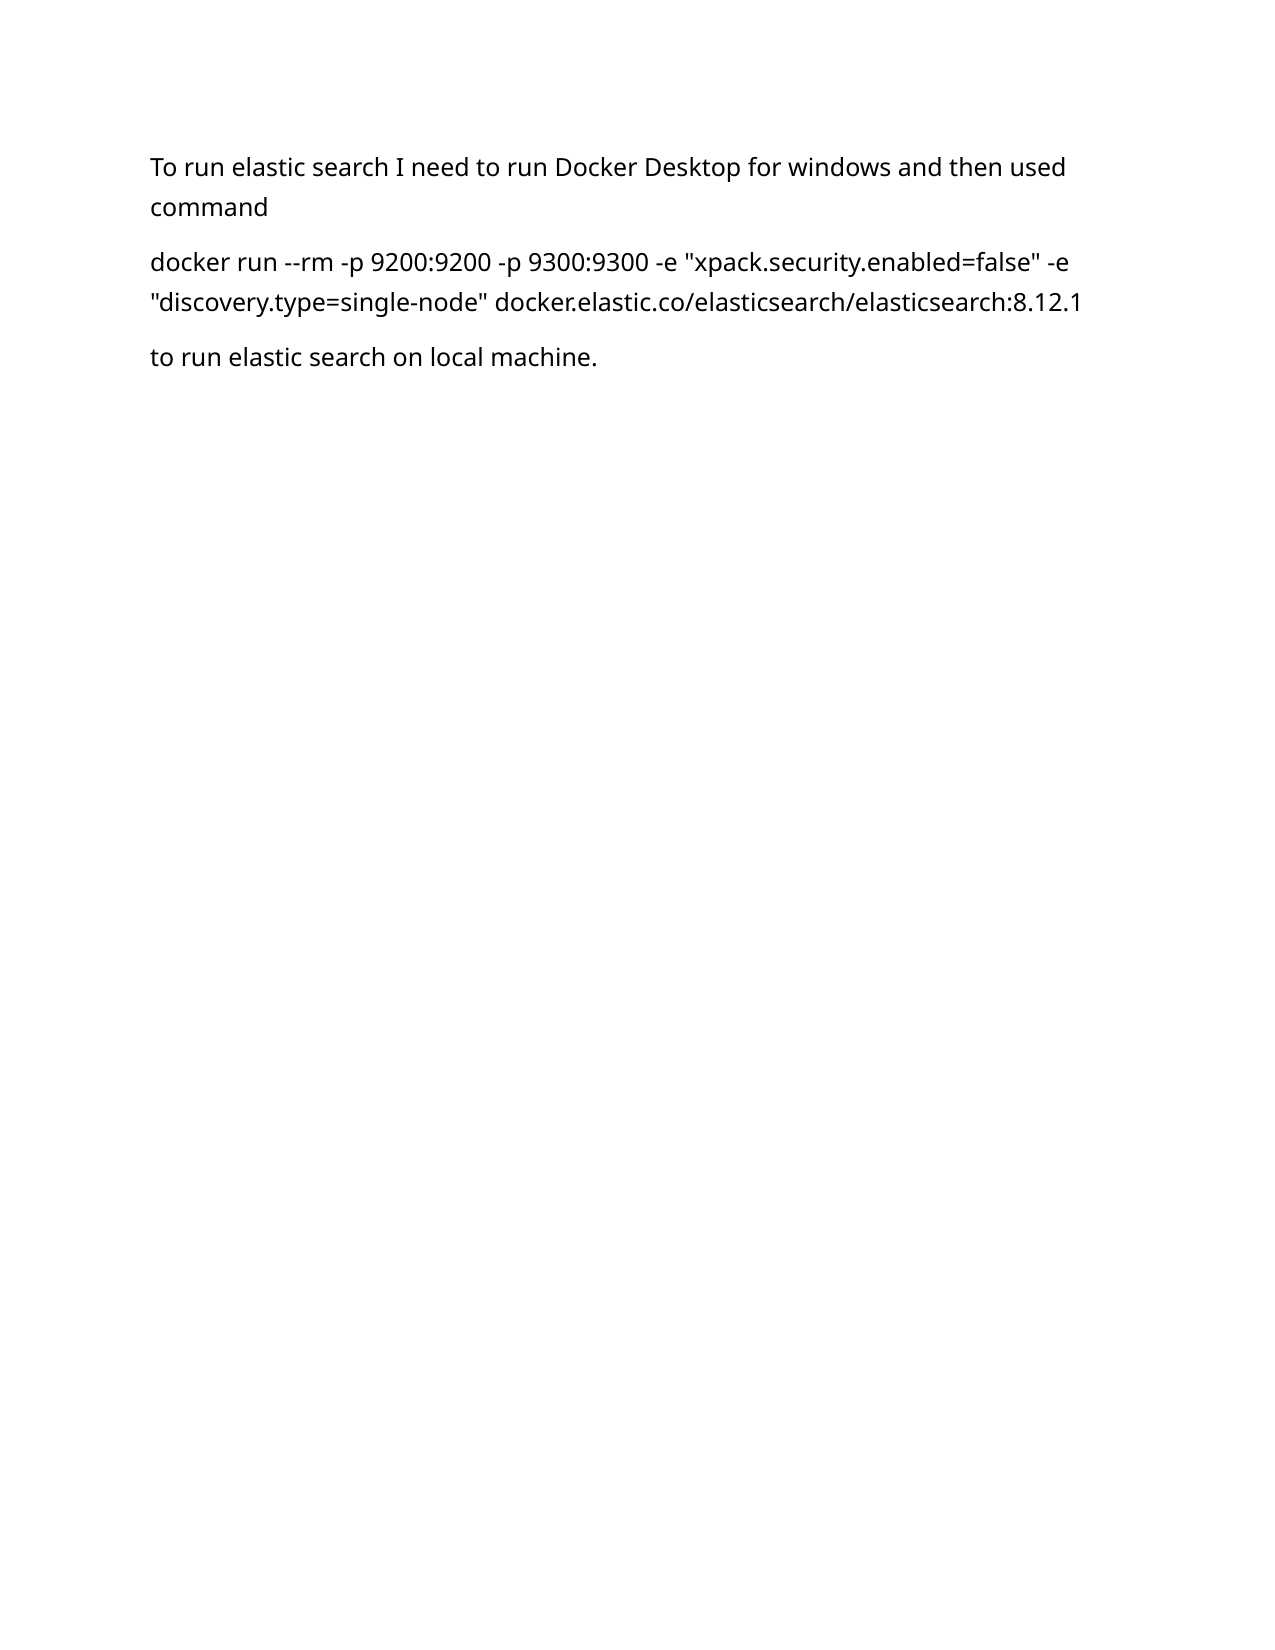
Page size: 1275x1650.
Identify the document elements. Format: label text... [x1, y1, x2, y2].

text To run elastic search I need to run Docker Desktop for windows and then used command [150, 150, 1125, 223]
text to run elastic search on local machine. [150, 340, 1125, 374]
text docker run --rm -p 9200:9200 -p 9300:9300 -e "xpack.security.enabled=false" -e "discovery.type=single-node" docker.elastic.co/elasticsearch/elasticsearch:8.12.1 [150, 245, 1125, 318]
